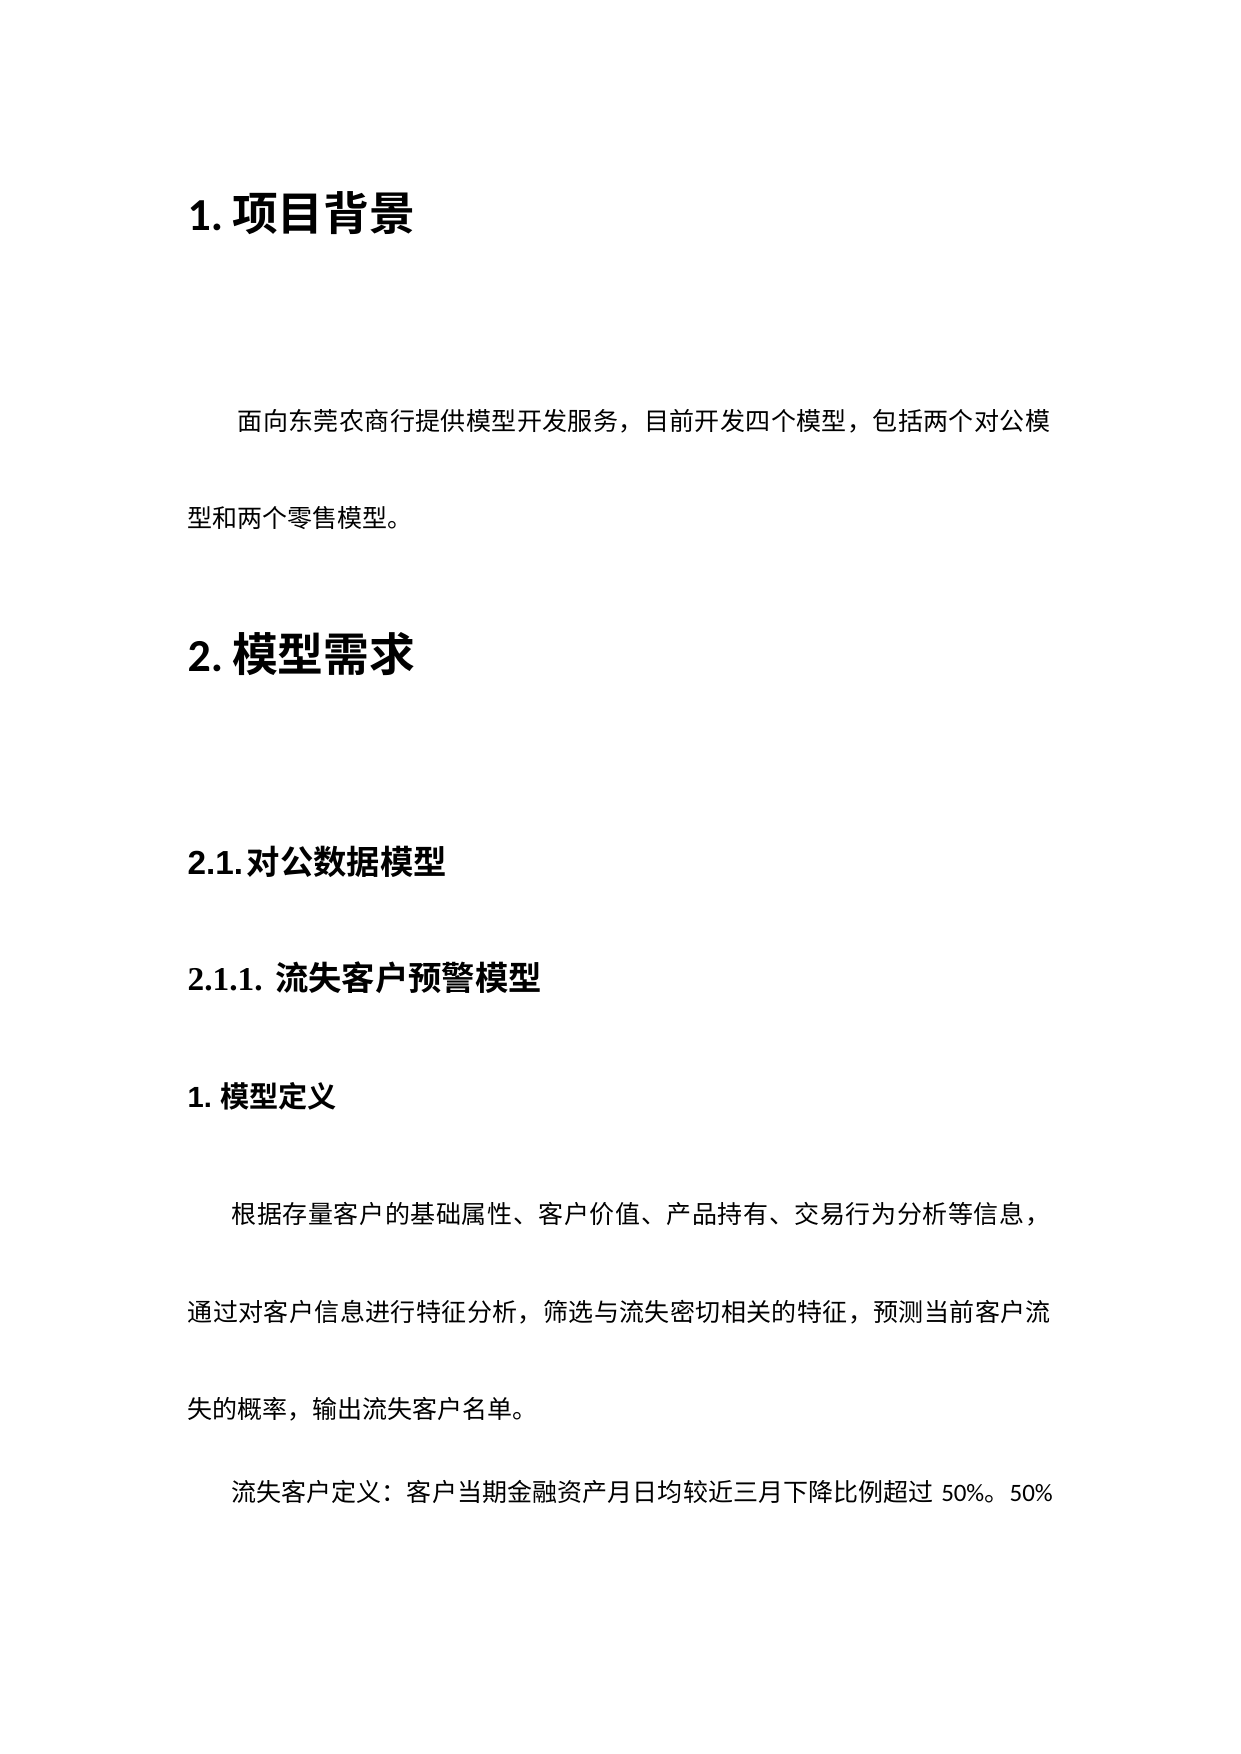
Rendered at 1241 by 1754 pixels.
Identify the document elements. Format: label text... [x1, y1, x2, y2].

subtitle 模型需求 [187, 603, 1053, 700]
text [187, 1458, 1053, 1523]
list 流失客户预警模型 [187, 943, 1053, 1008]
subtitle 对公数据模型 [187, 827, 1053, 892]
text 根据存量客户的基础属性、客户价值、产品持有、交易行为分析等信息，通过对客户信息进行特征分析，筛选与流失密切相关的特征，预测当前客户流失的概率，输出流失客户名单。 [187, 1180, 1053, 1440]
subtitle 项目背景 [187, 162, 1053, 259]
text 面向东莞农商行提供模型开发服务，目前开发四个模型，包括两个对公模型和两个零售模型。 [187, 387, 1053, 549]
subtitle 模型定义 [187, 1062, 1053, 1127]
